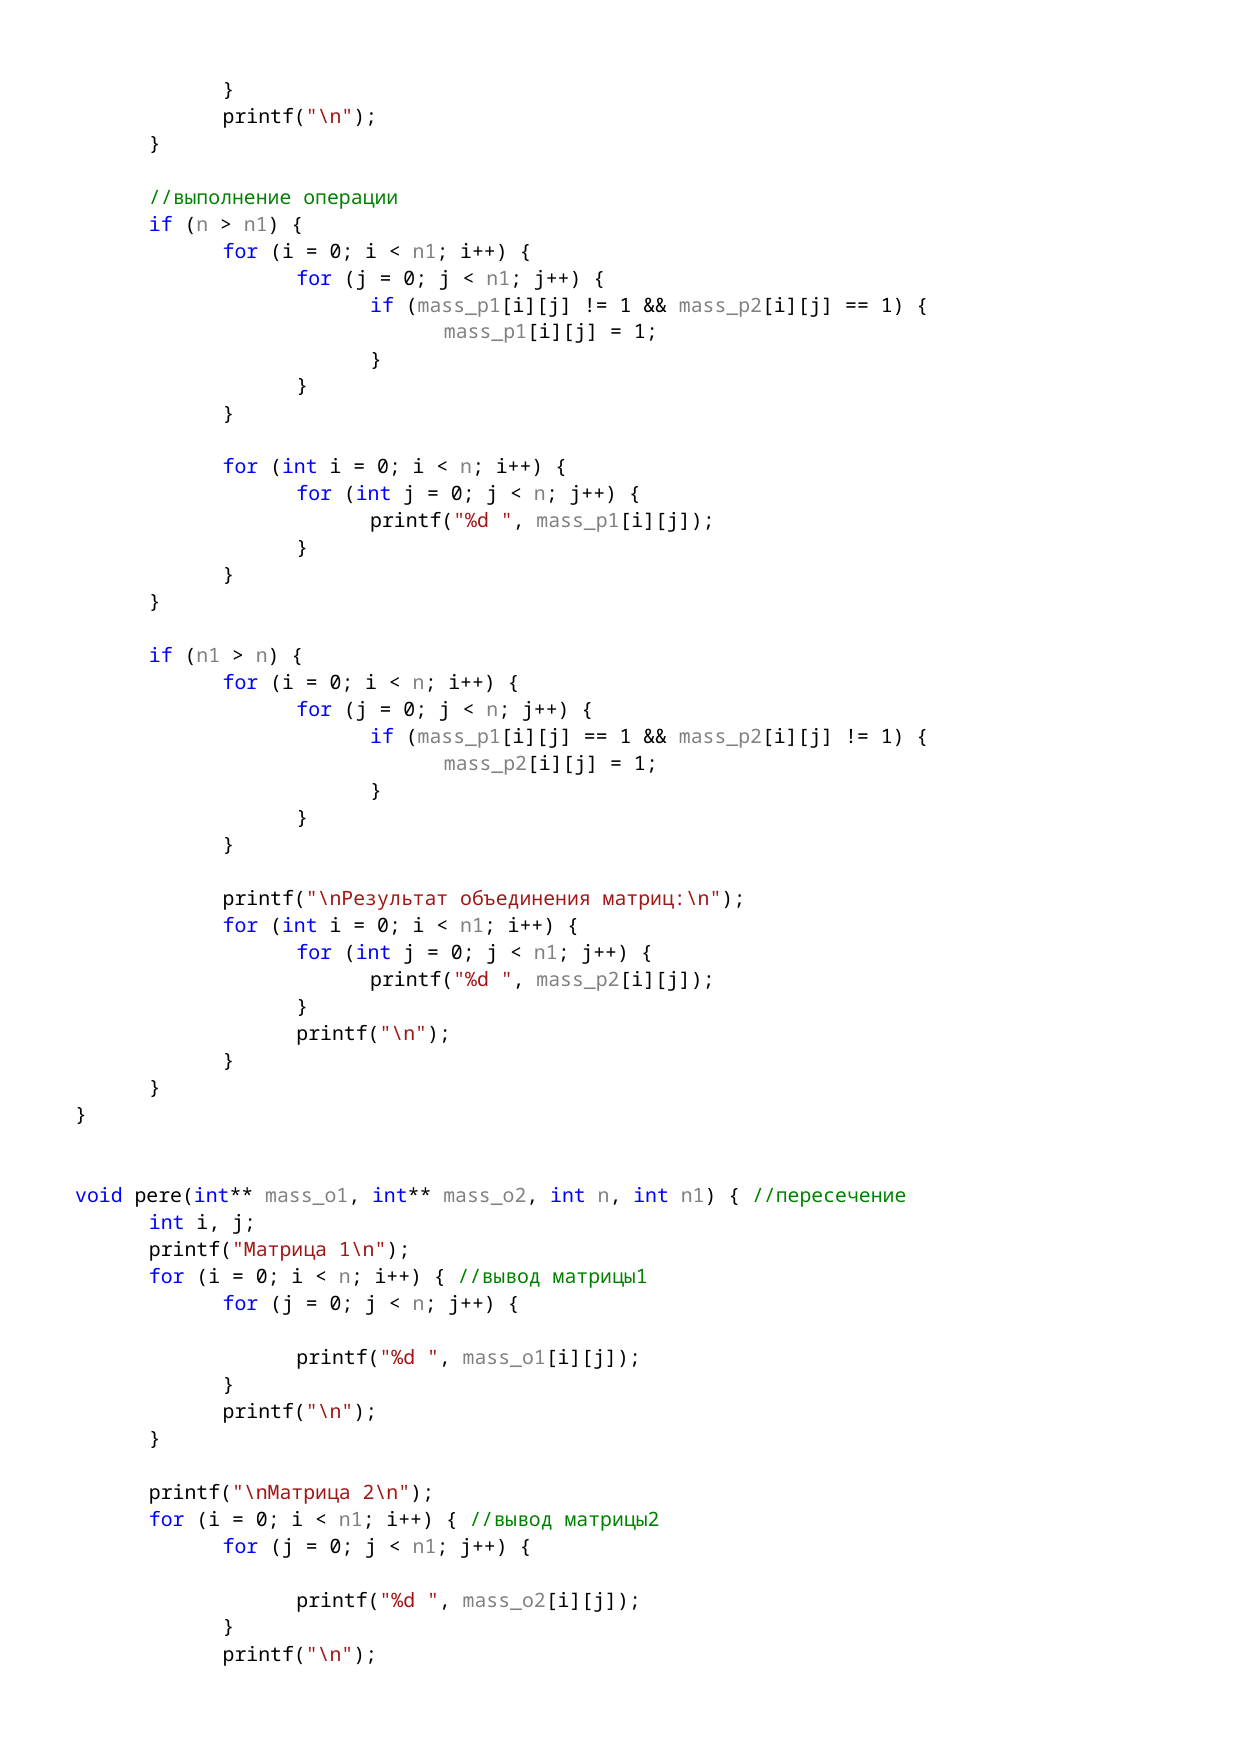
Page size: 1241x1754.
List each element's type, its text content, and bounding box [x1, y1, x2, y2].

text for (int j = 0; j < n; j++) { [75, 480, 1165, 507]
text printf("%d ", mass_p2[i][j]); [75, 965, 1165, 992]
text } [75, 372, 1165, 399]
text void pere(int** mass_o1, int** mass_o2, int n, int n1) { //пересечение [75, 1181, 1165, 1208]
text //выполнение операции [75, 183, 1165, 210]
text } [75, 1424, 1165, 1451]
text mass_p1[i][j] = 1; [75, 318, 1165, 345]
text if (mass_p1[i][j] == 1 && mass_p2[i][j] != 1) { [75, 722, 1165, 749]
text for (j = 0; j < n1; j++) { [75, 264, 1165, 291]
text for (int i = 0; i < n; i++) { [75, 453, 1165, 480]
text for (i = 0; i < n; i++) { [75, 668, 1165, 696]
text printf("%d ", mass_o1[i][j]); [75, 1343, 1165, 1370]
text mass_p2[i][j] = 1; [75, 749, 1165, 776]
text } [75, 1100, 1165, 1127]
text } [75, 588, 1165, 614]
text } [75, 1073, 1165, 1100]
text for (int j = 0; j < n1; j++) { [75, 938, 1165, 965]
text printf("%d ", mass_o2[i][j]); [75, 1586, 1165, 1613]
text for (j = 0; j < n; j++) { [75, 1289, 1165, 1316]
text } [75, 992, 1165, 1019]
text } [75, 803, 1165, 830]
text } [75, 776, 1165, 803]
text } [75, 129, 1165, 156]
text } [75, 830, 1165, 857]
text } [75, 561, 1165, 588]
text } [75, 1613, 1165, 1640]
text for (j = 0; j < n; j++) { [75, 696, 1165, 722]
text if (mass_p1[i][j] != 1 && mass_p2[i][j] == 1) { [75, 291, 1165, 318]
text } [75, 534, 1165, 561]
text int i, j; [75, 1208, 1165, 1235]
text for (i = 0; i < n1; i++) { //вывод матрицы2 [75, 1505, 1165, 1532]
text for (j = 0; j < n1; j++) { [75, 1532, 1165, 1559]
text printf("\n"); [75, 1640, 1165, 1667]
text } [75, 345, 1165, 372]
text if (n > n1) { [75, 210, 1165, 237]
text for (i = 0; i < n; i++) { //вывод матрицы1 [75, 1262, 1165, 1289]
text } [75, 75, 1165, 102]
text if (n1 > n) { [75, 642, 1165, 668]
text printf("\nРезультат объединения матриц:\n"); [75, 884, 1165, 911]
text } [75, 1046, 1165, 1073]
text printf("\n"); [75, 102, 1165, 129]
text printf("\n"); [75, 1397, 1165, 1424]
text for (int i = 0; i < n1; i++) { [75, 911, 1165, 938]
text for (i = 0; i < n1; i++) { [75, 237, 1165, 264]
text printf("\n"); [75, 1019, 1165, 1046]
text } [75, 1370, 1165, 1397]
text printf("\nМатрица 2\n"); [75, 1478, 1165, 1505]
text } [75, 399, 1165, 426]
text printf("%d ", mass_p1[i][j]); [75, 507, 1165, 534]
text printf("Матрица 1\n"); [75, 1235, 1165, 1262]
